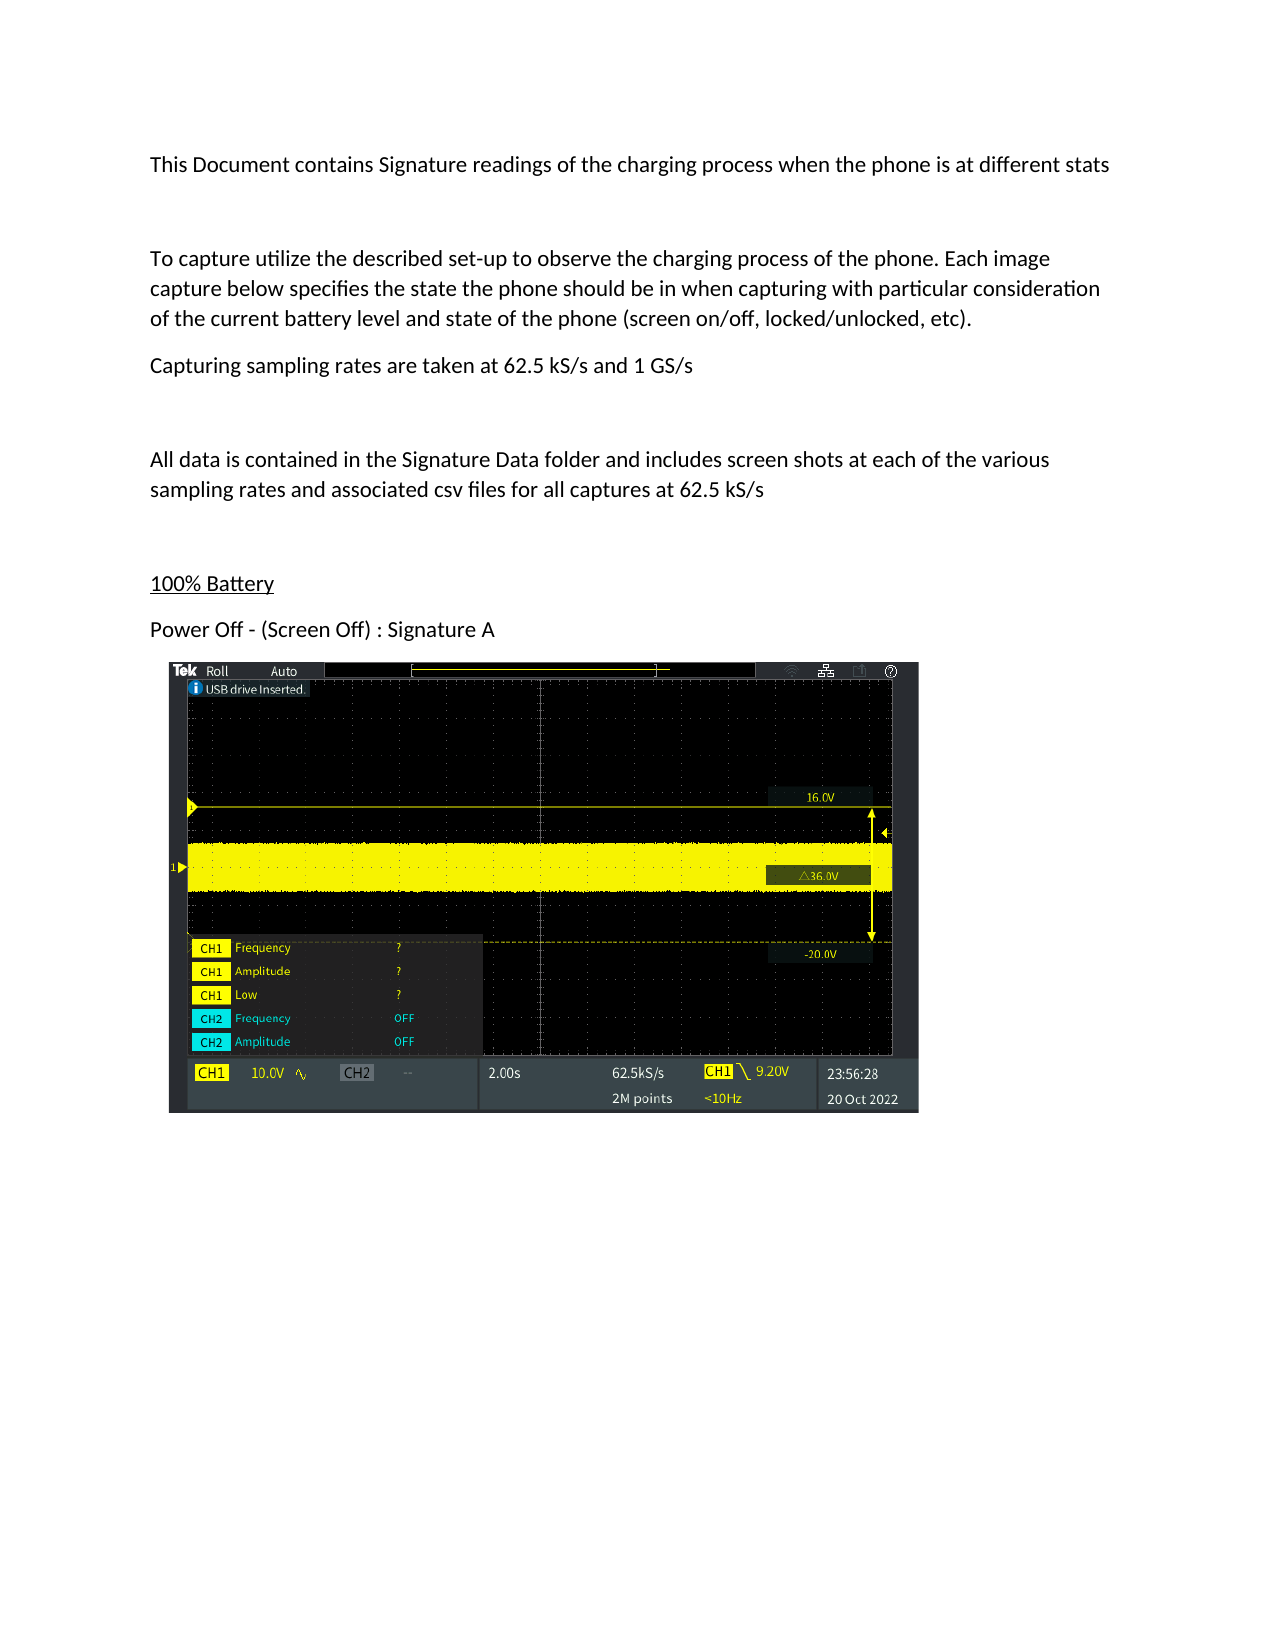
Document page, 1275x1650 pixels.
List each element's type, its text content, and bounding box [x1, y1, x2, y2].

text All data is contained in the Signature Data folder and includes screen shots at each of the various sampling rates and associated csv files for all captures at 62.5 kS/s [150, 445, 1125, 503]
text Power Off - (Screen Off) : Signature A [150, 616, 1125, 644]
text This Document contains Signature readings of the charging process when the phone is at different stats [150, 150, 1125, 178]
text To capture utilize the described set-up to observe the charging process of the phone. Each image capture below specifies the state the phone should be in when capturing with particular consideration of the current battery level and state of the phone (screen on/off, locked/unlocked, etc). [150, 244, 1125, 332]
text 100% Battery [150, 569, 1125, 597]
text Capturing sampling rates are taken at 62.5 kS/s and 1 GS/s [150, 351, 1125, 379]
